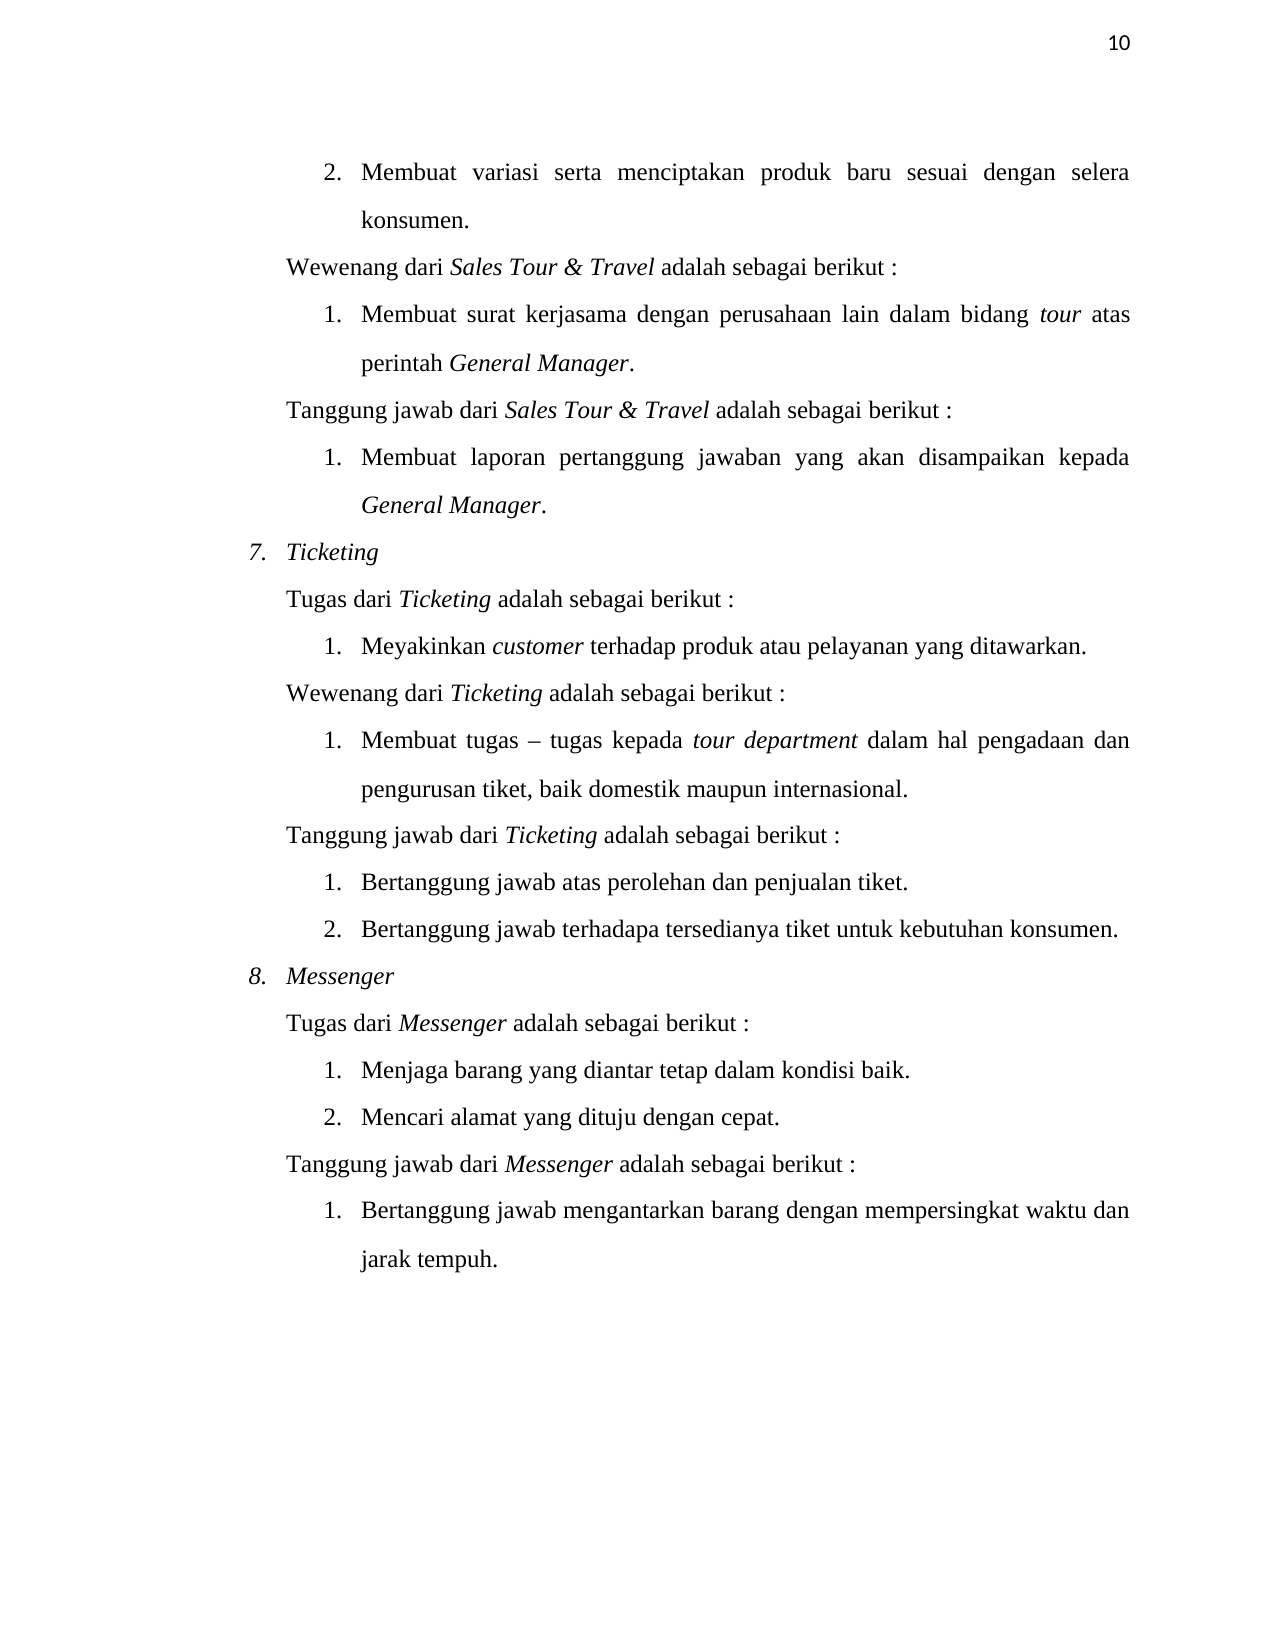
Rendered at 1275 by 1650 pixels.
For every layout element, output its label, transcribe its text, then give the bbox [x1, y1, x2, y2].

list Membuat tugas – tugas kepada tour department dalam hal pengadaan dan pengurusan tiket, baik domestik maupun internasional. [323, 723, 1130, 804]
list Bertanggung jawab terhadapa tersedianya tiket untuk kebutuhan konsumen. [323, 912, 1130, 945]
text Tanggung jawab dari Sales Tour & Travel adalah sebagai berikut : [286, 393, 1130, 426]
list Menjaga barang yang diantar tetap dalam kondisi baik. [323, 1053, 1130, 1086]
list Membuat surat kerjasama dengan perusahaan lain dalam bidang tour atas perintah General Manager. [323, 297, 1130, 379]
list Bertanggung jawab mengantarkan barang dengan mempersingkat waktu dan jarak tempuh. [323, 1194, 1130, 1275]
text Tugas dari Messenger adalah sebagai berikut : [286, 1006, 1130, 1039]
list Messenger [248, 959, 1130, 992]
list Meyakinkan customer terhadap produk atau pelayanan yang ditawarkan. [323, 629, 1130, 662]
text Tanggung jawab dari Messenger adalah sebagai berikut : [286, 1147, 1130, 1179]
list Mencari alamat yang dituju dengan cepat. [323, 1100, 1130, 1132]
text Tanggung jawab dari Ticketing adalah sebagai berikut : [286, 819, 1130, 851]
list Membuat variasi serta menciptakan produk baru sesuai dengan selera konsumen. [323, 155, 1130, 236]
list Bertanggung jawab atas perolehan dan penjualan tiket. [323, 866, 1130, 898]
text Wewenang dari Sales Tour & Travel adalah sebagai berikut : [286, 251, 1130, 283]
list Membuat laporan pertanggung jawaban yang akan disampaikan kepada General Manager. [323, 440, 1130, 521]
list Ticketing [248, 536, 1130, 568]
text Wewenang dari Ticketing adalah sebagai berikut : [286, 676, 1130, 709]
text Tugas dari Ticketing adalah sebagai berikut : [286, 582, 1130, 615]
